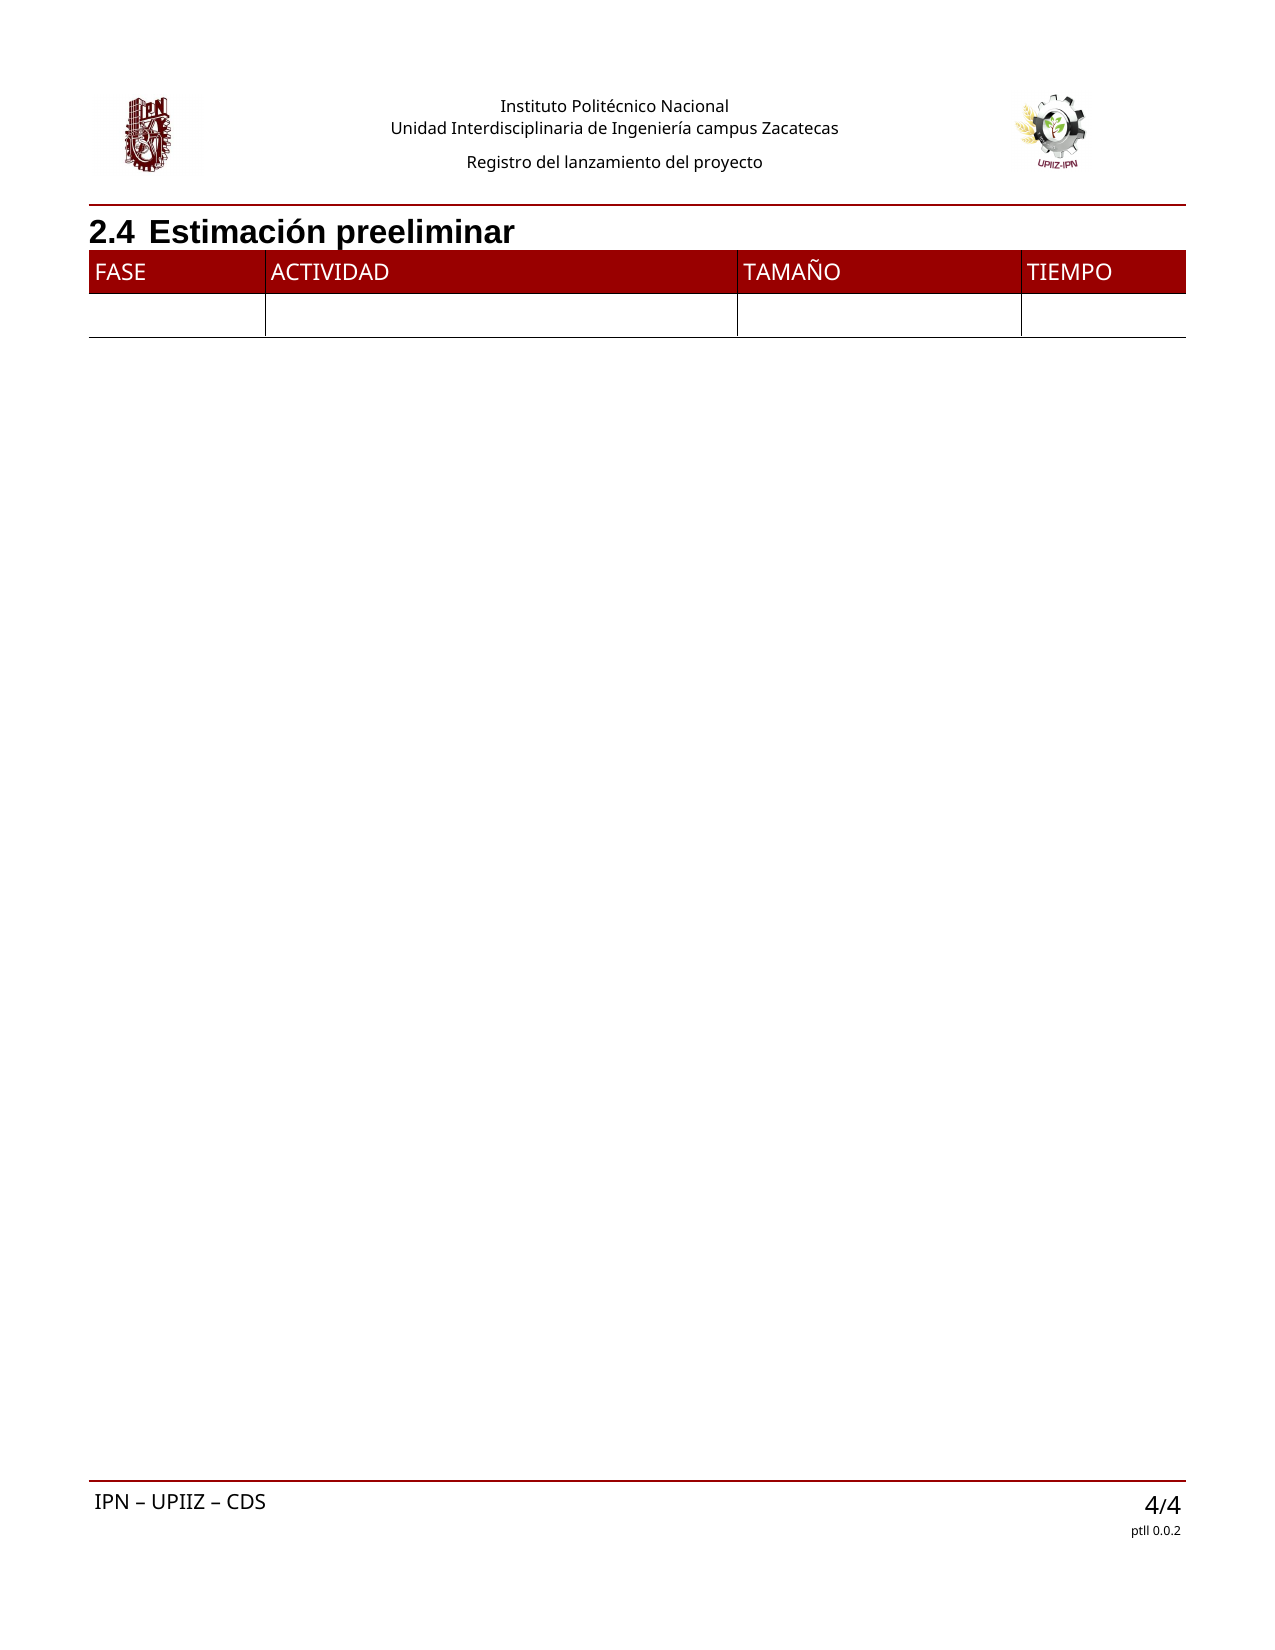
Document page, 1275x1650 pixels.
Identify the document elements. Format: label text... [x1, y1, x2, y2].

picture [91, 94, 205, 176]
table_cell [89, 294, 265, 336]
table_header ACTIVIDAD [266, 250, 737, 293]
table_cell [1022, 294, 1186, 336]
picture [1011, 90, 1092, 172]
table_header TIEMPO [1022, 250, 1186, 293]
table_header FASE [89, 250, 265, 293]
list Estimación preeliminar [88, 212, 1186, 250]
table_cell [266, 294, 737, 336]
table_cell [738, 294, 1021, 336]
table_header TAMAÑO [738, 250, 1021, 293]
